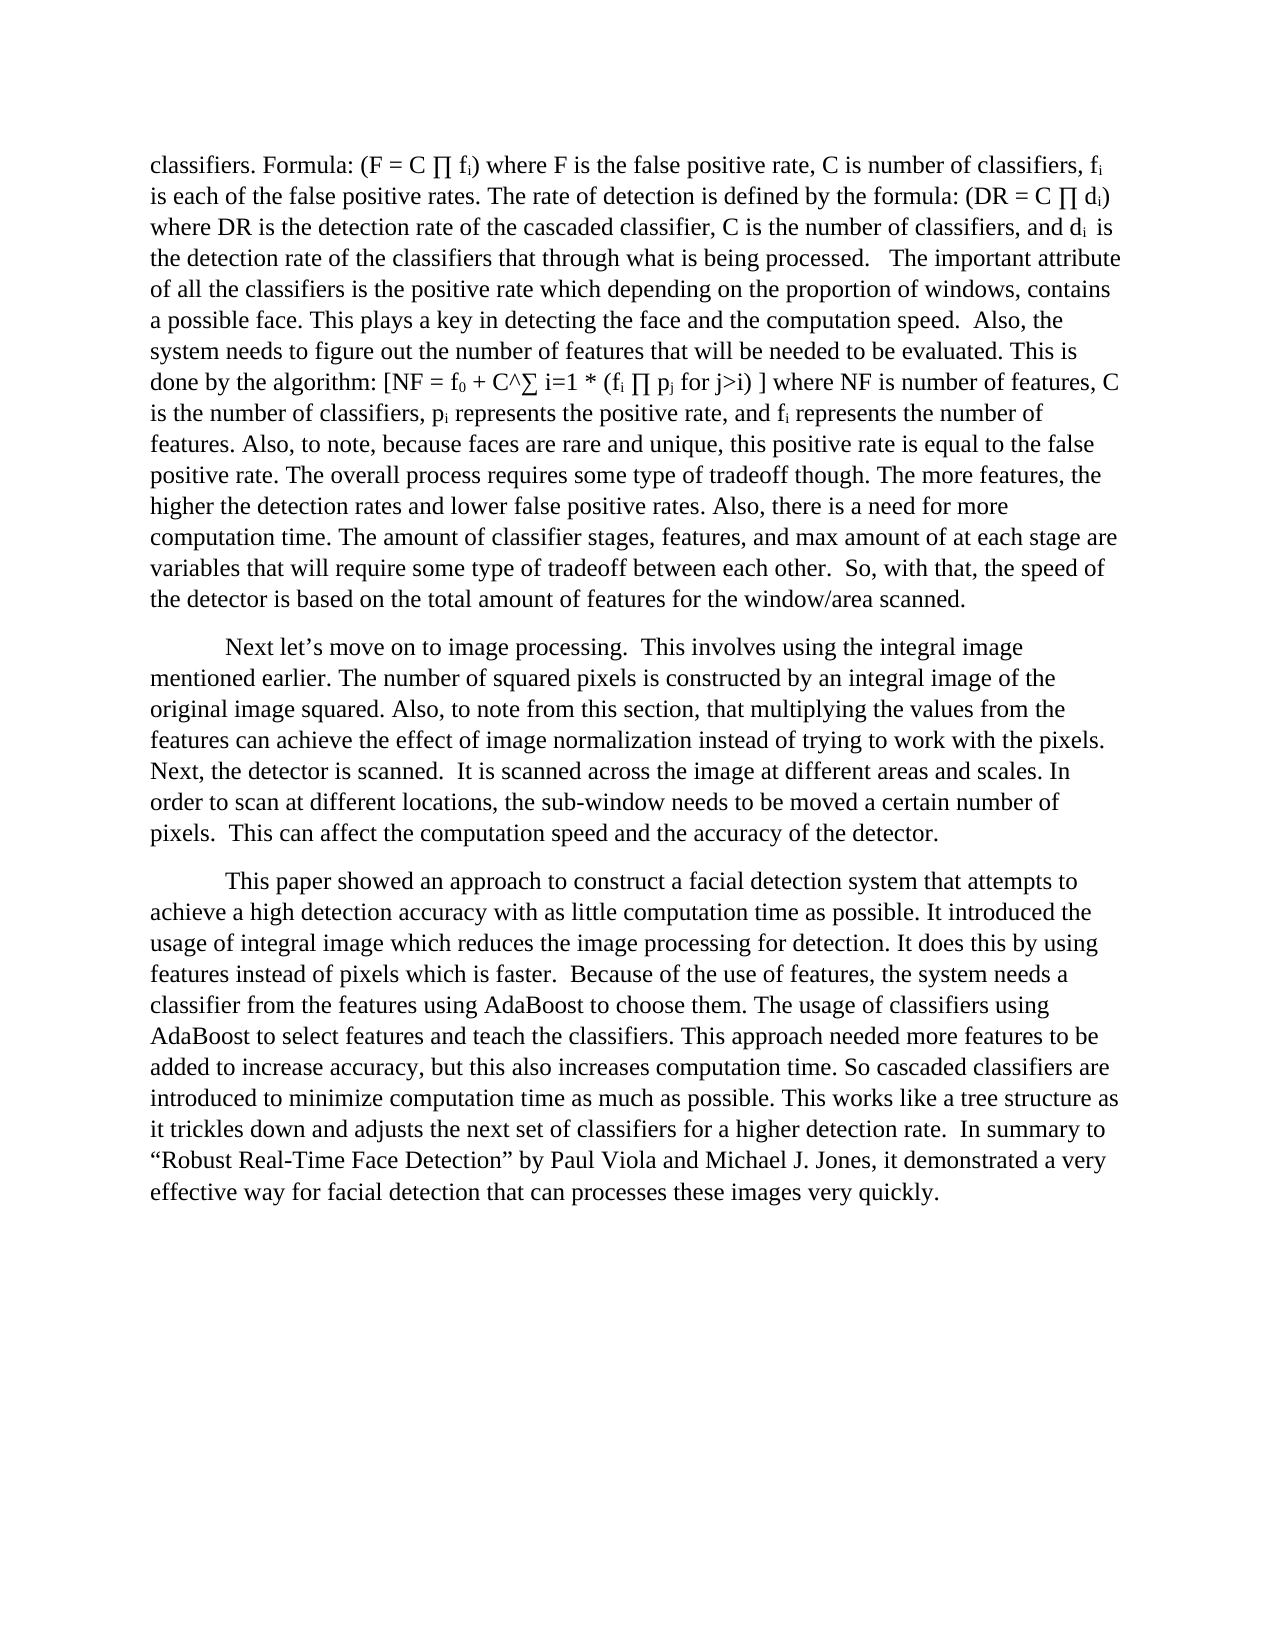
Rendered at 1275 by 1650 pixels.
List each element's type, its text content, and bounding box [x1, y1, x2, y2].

text This paper showed an approach to construct a facial detection system that attempts to achieve a high detection accuracy with as little computation time as possible. It introduced the usage of integral image which reduces the image processing for detection. It does this by using features instead of pixels which is faster. Because of the use of features, the system needs a classifier from the features using AdaBoost to choose them. The usage of classifiers using AdaBoost to select features and teach the classifiers. This approach needed more features to be added to increase accuracy, but this also increases computation time. So cascaded classifiers are introduced to minimize computation time as much as possible. This works like a tree structure as it trickles down and adjusts the next set of classifiers for a higher detection rate. In summary to “Robust Real-Time Face Detection” by Paul Viola and Michael J. Jones, it demonstrated a very effective way for facial detection that can processes these images very quickly. [150, 866, 1125, 1205]
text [150, 150, 1125, 613]
text Next let’s move on to image processing. This involves using the integral image mentioned earlier. The number of squared pixels is constructed by an integral image of the original image squared. Also, to note from this section, that multiplying the values from the features can achieve the effect of image normalization instead of trying to work with the pixels. Next, the detector is scanned. It is scanned across the image at different areas and scales. In order to scan at different locations, the sub-window needs to be moved a certain number of pixels. This can affect the computation speed and the accuracy of the detector. [150, 632, 1125, 847]
